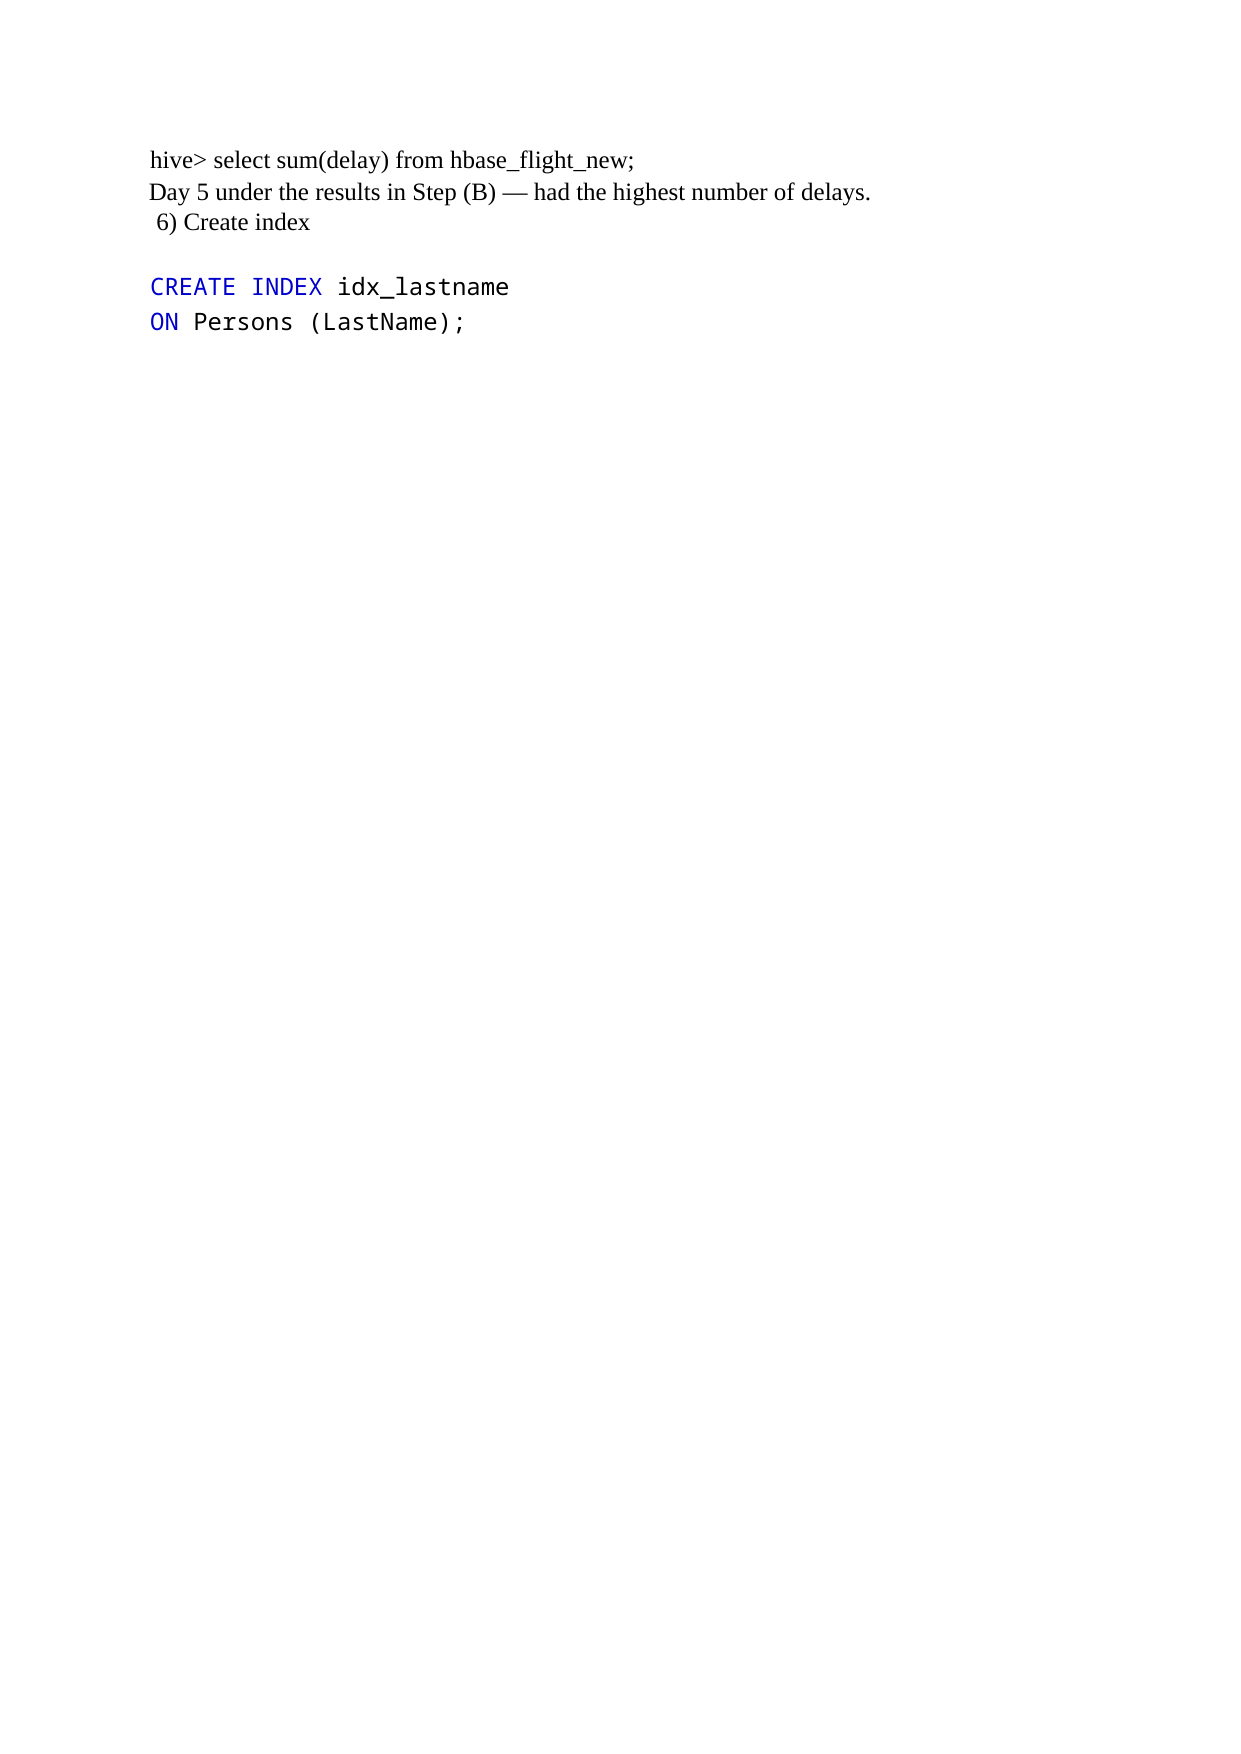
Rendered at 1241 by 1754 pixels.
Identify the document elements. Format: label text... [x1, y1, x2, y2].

text 6) Create index [150, 207, 1072, 236]
text CREATE INDEX idx_lastname ON Persons (LastName); [150, 269, 1072, 337]
text Day 5 under the results in Step (B) — had the highest number of delays. [148, 177, 1072, 205]
text hive> select sum(delay) from hbase_flight_new; [150, 146, 1072, 174]
